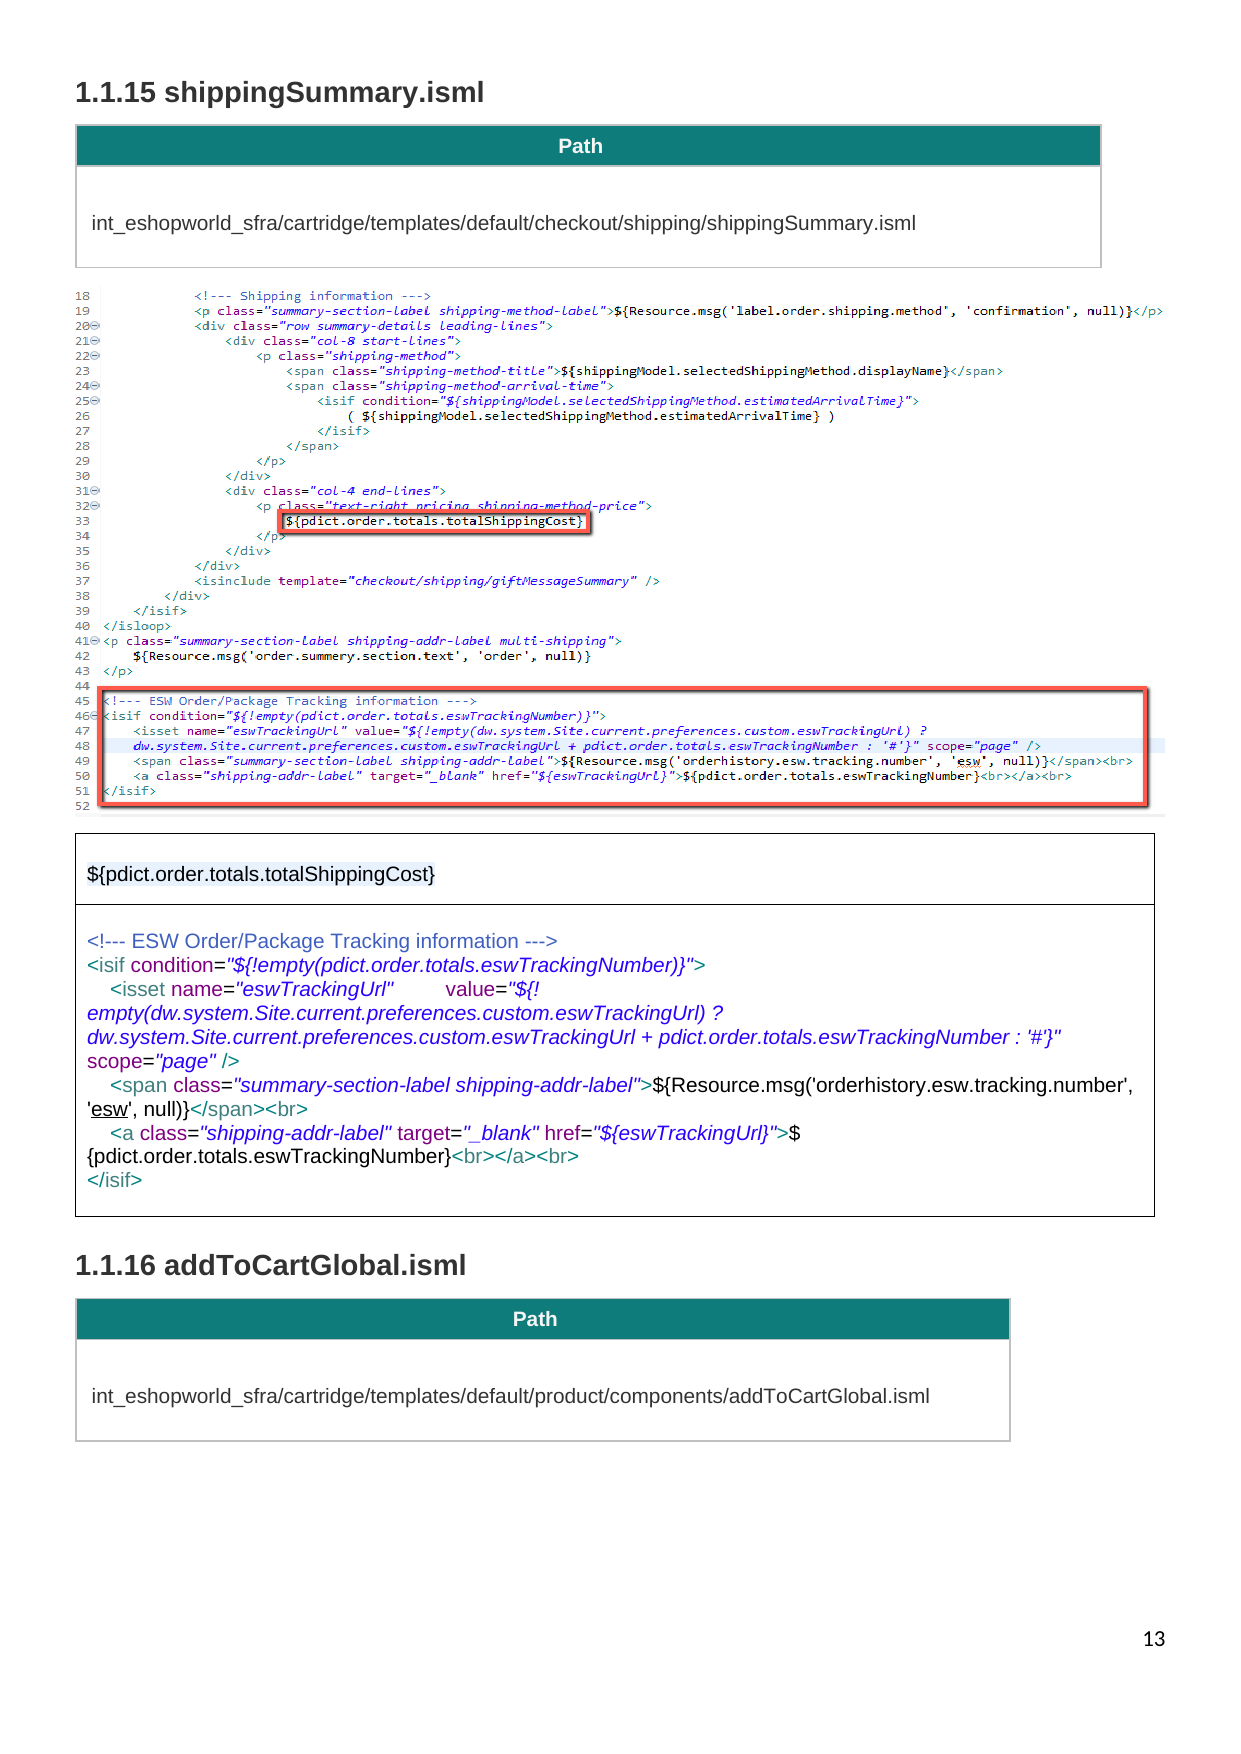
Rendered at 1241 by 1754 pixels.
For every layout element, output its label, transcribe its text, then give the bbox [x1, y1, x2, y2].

table_cell int_eshopworld_sfra/cartridge/templates/default/product/components/addToCartGlobal.isml [77, 1340, 1009, 1440]
table_header Path [77, 126, 1100, 165]
text 1.1.15 shippingSummary.isml [75, 75, 1165, 108]
table_header Path [77, 1299, 1009, 1339]
text 1.1.16 addToCartGlobal.isml [75, 1248, 1165, 1282]
table_cell int_eshopworld_sfra/cartridge/templates/default/checkout/shipping/shippingSummary.isml [77, 167, 1100, 267]
picture [75, 285, 1166, 817]
table_header ${pdict.order.totals.totalShippingCost} [76, 834, 1154, 904]
table_cell <!--- ESW Order/Package Tracking information ---> <isif condition="${!empty(pdict.order.totals.eswTrackingNumber)}"> <isset name="eswTrackingUrl" value="${!empty(dw.system.Site.current.preferences.custom.eswTrackingUrl) ? dw.system.Site.current.preferences.custom.eswTrackingUrl + pdict.order.totals.eswTrackingNumber : '#'}" scope="page" /> <span class="summary-section-label shipping-addr-label">${Resource.msg('orderhistory.esw.tracking.number', 'esw', null)}</span><br> <a class="shipping-addr-label" target="_blank" href="${eswTrackingUrl}">${pdict.order.totals.eswTrackingNumber}<br></a><br> </isif> [76, 905, 1154, 1216]
